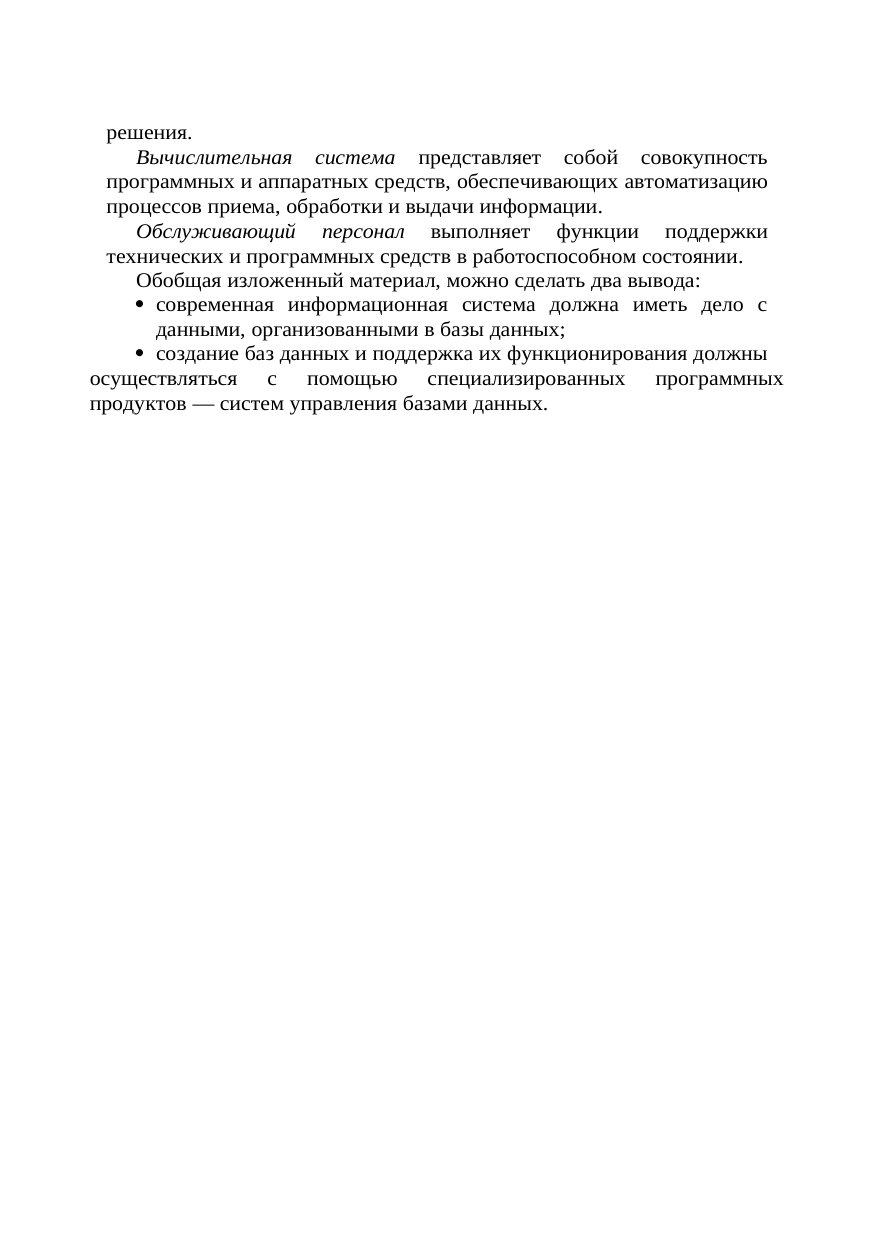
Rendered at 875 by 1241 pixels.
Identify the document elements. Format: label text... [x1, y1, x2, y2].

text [106, 120, 768, 144]
text осуществляться с помощью специализированных программных продуктов — систем управления базами данных. [89, 366, 784, 414]
text Обслуживающий персонал выполняет функции поддержки технических и программных средств в работоспособном состоянии. [106, 219, 768, 268]
text Вычислительная система представляет собой совокупность программных и аппаратных средств, обеспечивающих автоматизацию процессов приема, обработки и выдачи информации. [106, 145, 768, 218]
list современная информационная система должна иметь дело с данными, организованными в базы данных; [136, 292, 768, 341]
text Обобщая изложенный материал, можно сделать два вывода: [136, 268, 784, 292]
list создание баз данных и поддержка их функционирования должны [136, 342, 784, 366]
